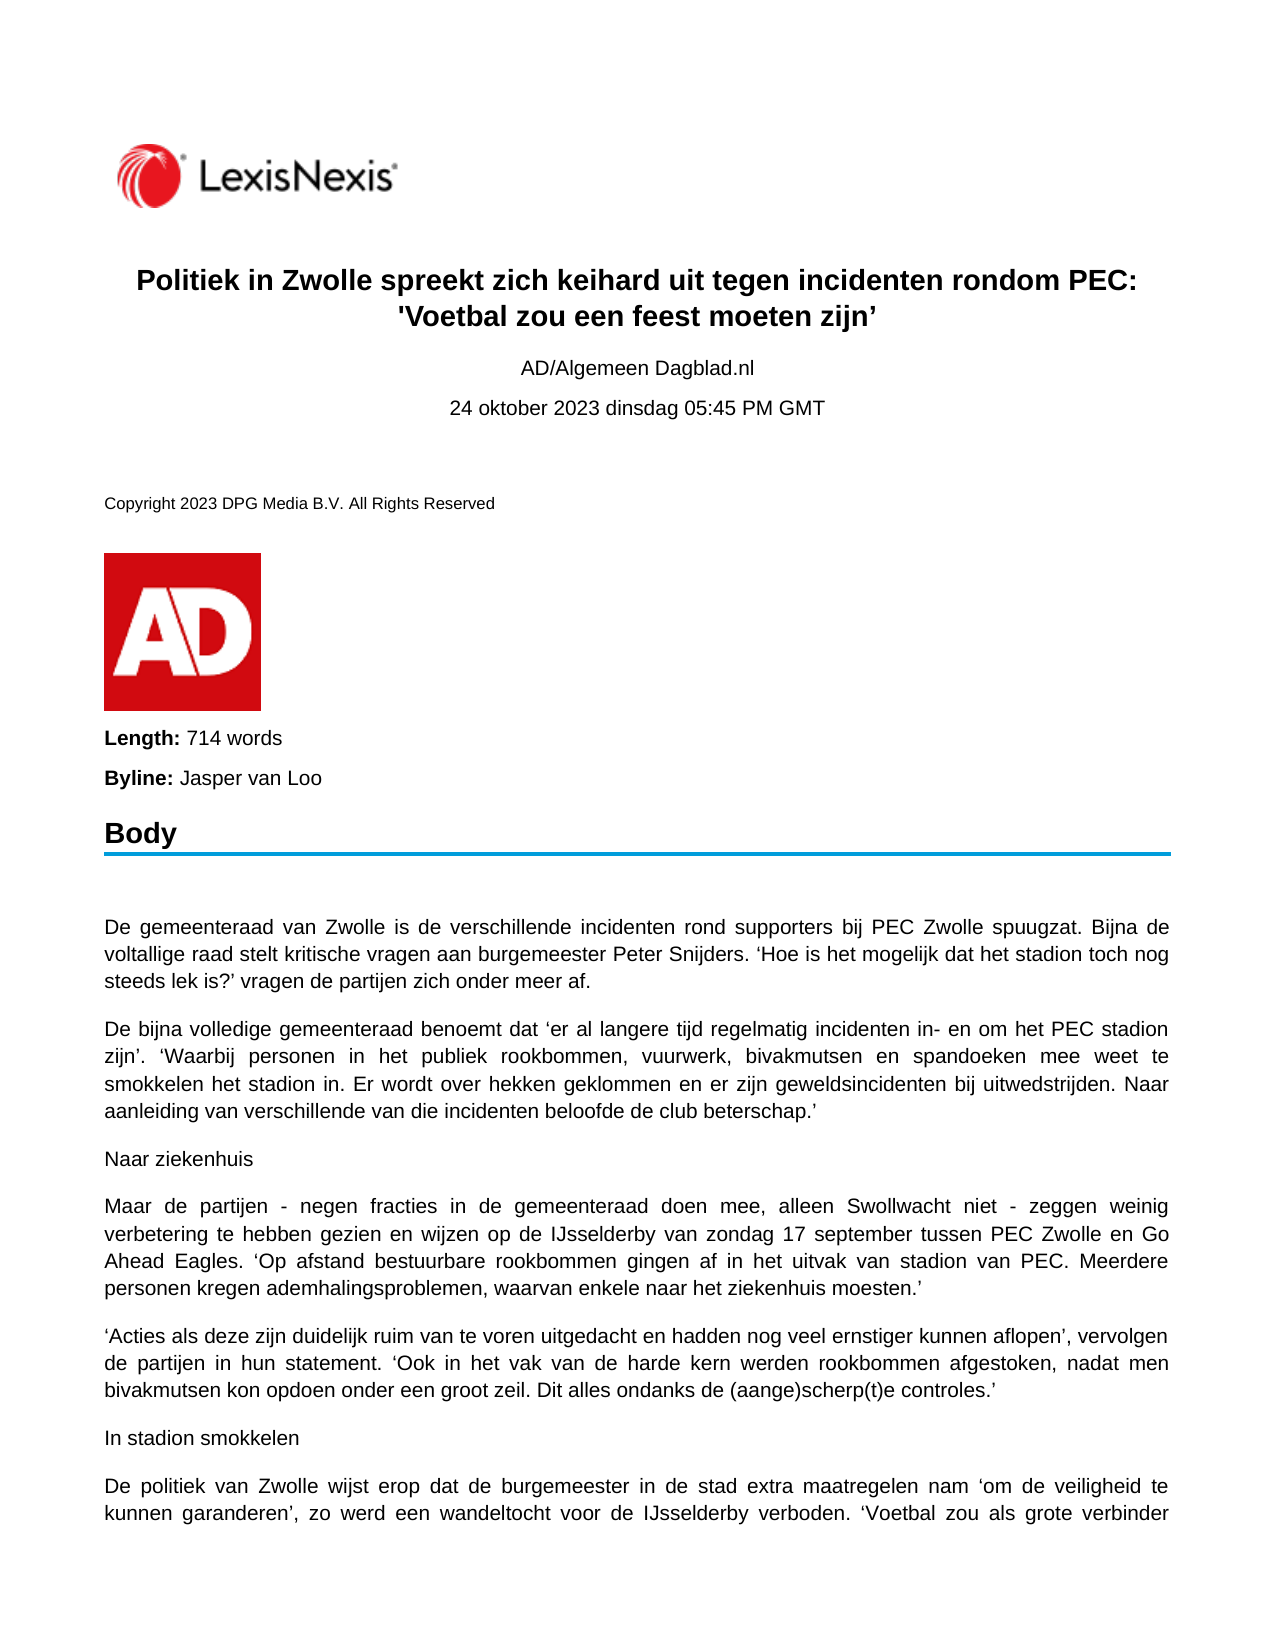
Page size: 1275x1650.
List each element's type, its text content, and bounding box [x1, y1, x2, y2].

subtitle Politiek in Zwolle spreekt zich keihard uit tegen incidenten rondom PEC: 'Voetbal zou een feest moeten zijn’ [104, 261, 1171, 332]
text De gemeenteraad van Zwolle is de verschillende incidenten rond supporters bij PEC Zwolle spuugzat. Bijna de voltallige raad stelt kritische vragen aan burgemeester Peter Snijders. ‘Hoe is het mogelijk dat het stadion toch nog steeds lek is?’ vragen de partijen zich onder meer af. [104, 912, 1171, 993]
text In stadion smokkelen [104, 1422, 1171, 1449]
text Length: 714 words [104, 723, 1171, 750]
text 24 oktober 2023 dinsdag 05:45 PM GMT [104, 393, 1171, 420]
text AD/Algemeen Dagblad.nl [104, 353, 1171, 380]
text Byline: Jasper van Loo [104, 762, 1171, 789]
text Maar de partijen - negen fracties in de gemeenteraad doen mee, alleen Swollwacht niet - zeggen weinig verbetering te hebben gezien en wijzen op de IJsselderby van zondag 17 september tussen PEC Zwolle en Go Ahead Eagles. ‘Op afstand bestuurbare rookbommen gingen af in het uitvak van stadion van PEC. Meerdere personen kregen ademhalingsproblemen, waarvan enkele naar het ziekenhuis moesten.’ [104, 1191, 1171, 1299]
text De bijna volledige gemeenteraad benoemt dat ‘er al langere tijd regelmatig incidenten in- en om het PEC stadion zijn’. ‘Waarbij personen in het publiek rookbommen, vuurwerk, bivakmutsen en spandoeken mee weet te smokkelen het stadion in. Er wordt over hekken geklommen en er zijn geweldsincidenten bij uitwedstrijden. Naar aanleiding van verschillende van die incidenten beloofde de club beterschap.’ [104, 1014, 1171, 1122]
text ‘Acties als deze zijn duidelijk ruim van te voren uitgedacht en hadden nog veel ernstiger kunnen aflopen’, vervolgen de partijen in hun statement. ‘Ook in het vak van de harde kern werden rookbommen afgestoken, nadat men bivakmutsen kon opdoen onder een groot zeil. Dit alles ondanks de (aange)scherp(t)e controles.’ [104, 1320, 1171, 1402]
picture [104, 553, 261, 711]
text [104, 1470, 1171, 1524]
text Naar ziekenhuis [104, 1143, 1171, 1170]
picture [104, 144, 412, 208]
text Body [104, 814, 1171, 850]
text Copyright 2023 DPG Media B.V. All Rights Reserved [104, 461, 1171, 513]
